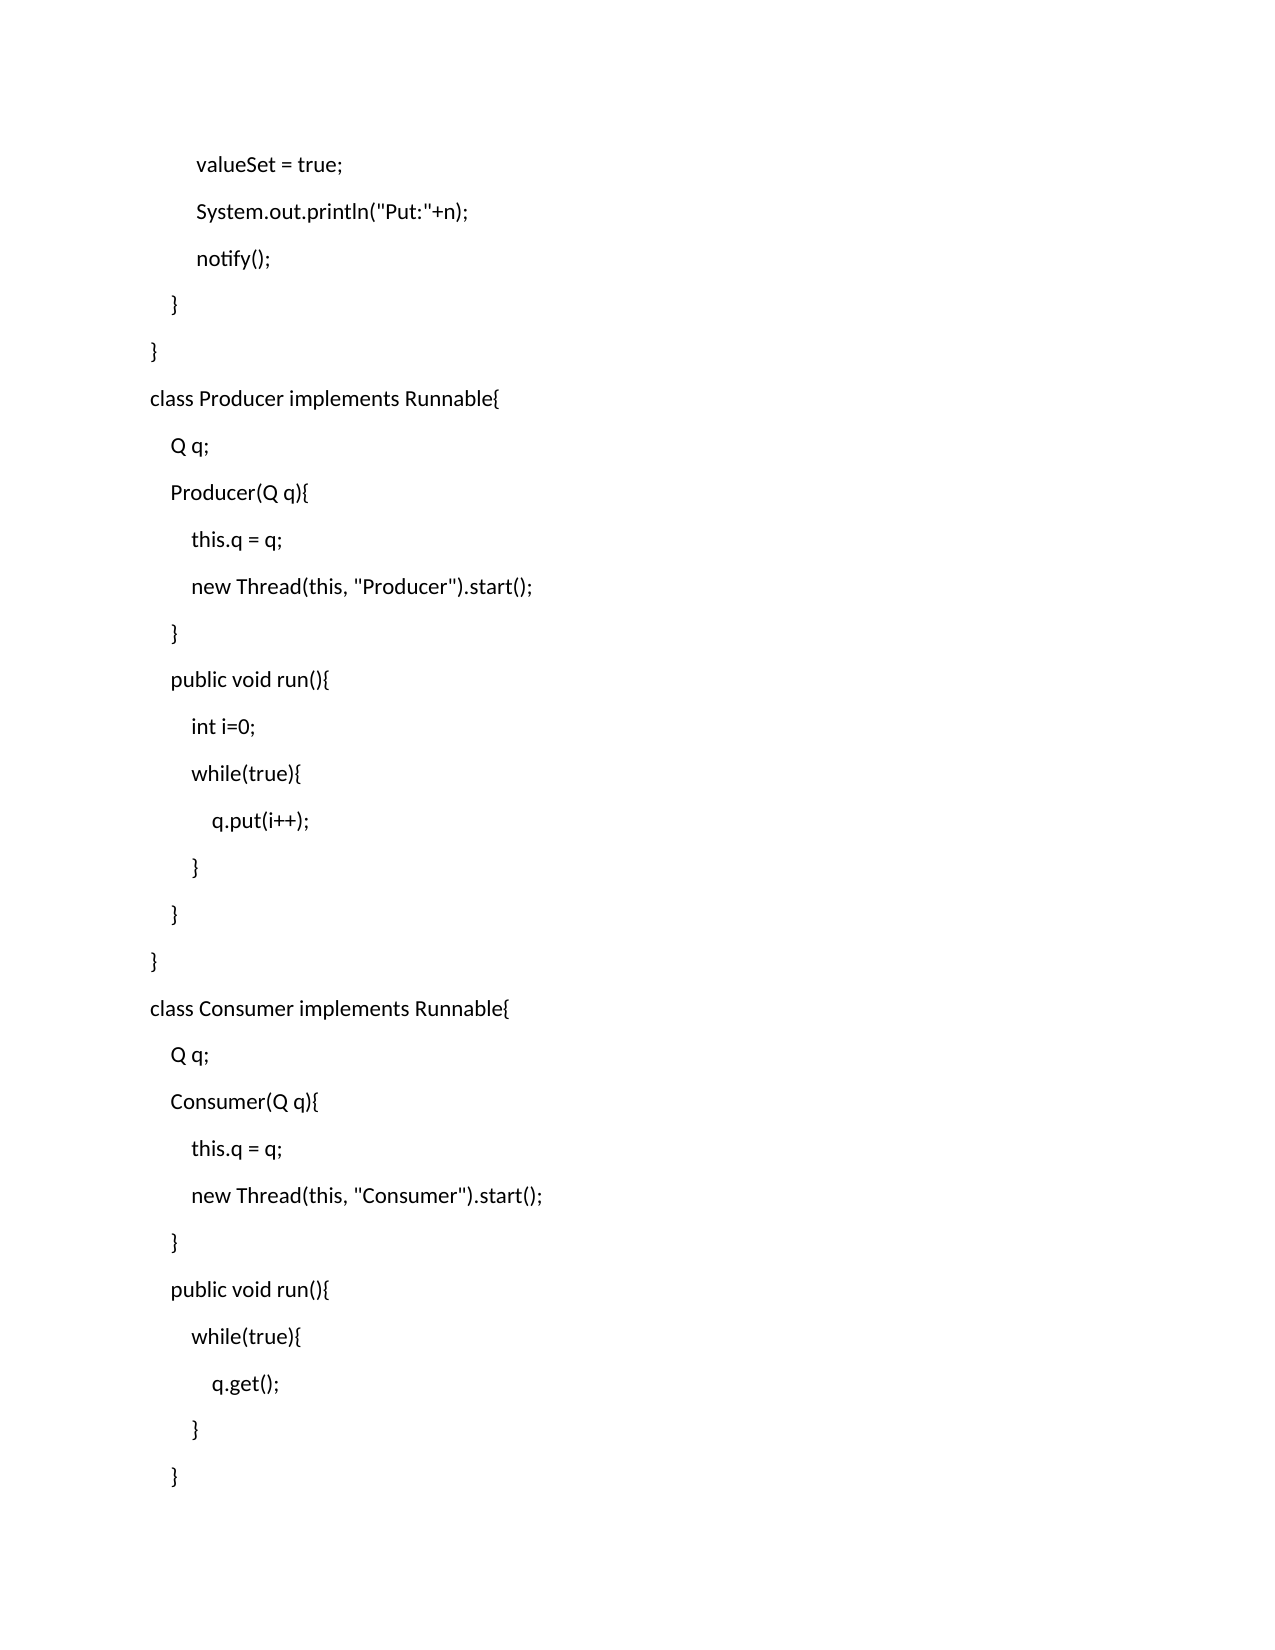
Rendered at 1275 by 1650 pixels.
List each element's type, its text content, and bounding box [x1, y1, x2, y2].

text new Thread(this, "Consumer").start(); [150, 1181, 1125, 1209]
text } [150, 337, 1125, 366]
text public void run(){ [150, 1275, 1125, 1303]
text while(true){ [150, 1322, 1125, 1350]
text class Consumer implements Runnable{ [150, 994, 1125, 1022]
text } [150, 291, 1125, 319]
text } [150, 1416, 1125, 1444]
text this.q = q; [150, 525, 1125, 553]
text System.out.println("Put:"+n); [150, 197, 1125, 225]
text public void run(){ [150, 666, 1125, 694]
text } [150, 1228, 1125, 1256]
text Producer(Q q){ [150, 478, 1125, 506]
text Q q; [150, 431, 1125, 459]
text } [150, 1462, 1125, 1491]
text Q q; [150, 1041, 1125, 1069]
text } [150, 619, 1125, 647]
text q.put(i++); [150, 806, 1125, 834]
text q.get(); [150, 1369, 1125, 1397]
text notify(); [150, 244, 1125, 272]
text new Thread(this, "Producer").start(); [150, 572, 1125, 600]
text int i=0; [150, 712, 1125, 741]
text this.q = q; [150, 1134, 1125, 1162]
text } [150, 947, 1125, 975]
text Consumer(Q q){ [150, 1087, 1125, 1116]
text class Producer implements Runnable{ [150, 384, 1125, 412]
text } [150, 853, 1125, 881]
text valueSet = true; [150, 150, 1125, 178]
text } [150, 900, 1125, 928]
text while(true){ [150, 759, 1125, 787]
